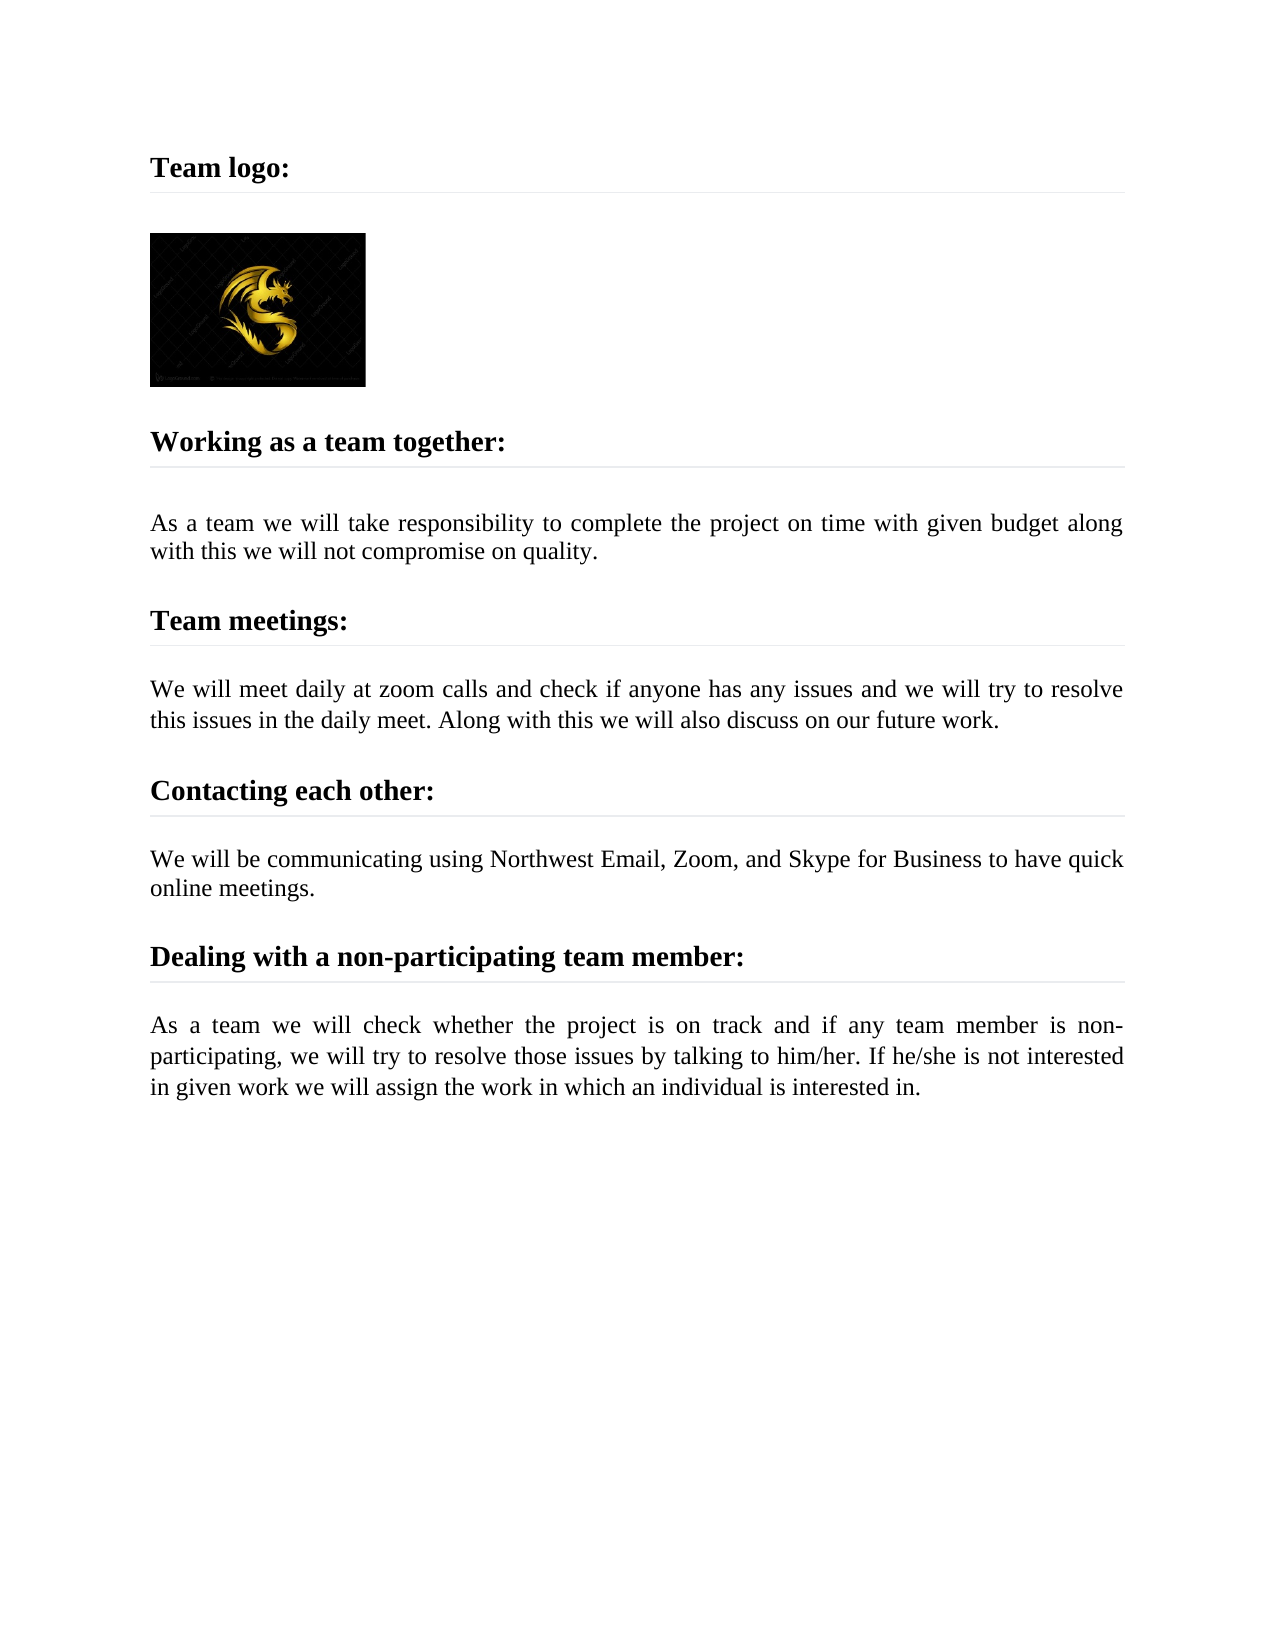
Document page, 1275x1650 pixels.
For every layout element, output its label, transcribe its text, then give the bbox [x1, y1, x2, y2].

subtitle Working as a team together: [150, 424, 1125, 466]
text We will be communicating using Northwest Email, Zoom, and Skype for Business to have quick online meetings. [150, 844, 1125, 902]
subtitle Contacting each other: [150, 773, 1125, 815]
subtitle Dealing with a non-participating team member: [150, 939, 1125, 981]
text We will meet daily at zoom calls and check if anyone has any issues and we will try to resolve this issues in the daily meet. Along with this we will also discuss on our future work. [150, 674, 1125, 733]
subtitle Team meetings: [150, 603, 1125, 645]
picture [150, 233, 366, 387]
text As a team we will check whether the project is on track and if any team member is non-participating, we will try to resolve those issues by talking to him/her. If he/she is not interested in given work we will assign the work in which an individual is interested in. [150, 1010, 1125, 1101]
text As a team we will take responsibility to complete the project on time with given budget along with this we will not compromise on quality. [150, 508, 1125, 565]
subtitle Team logo: [150, 150, 1125, 192]
